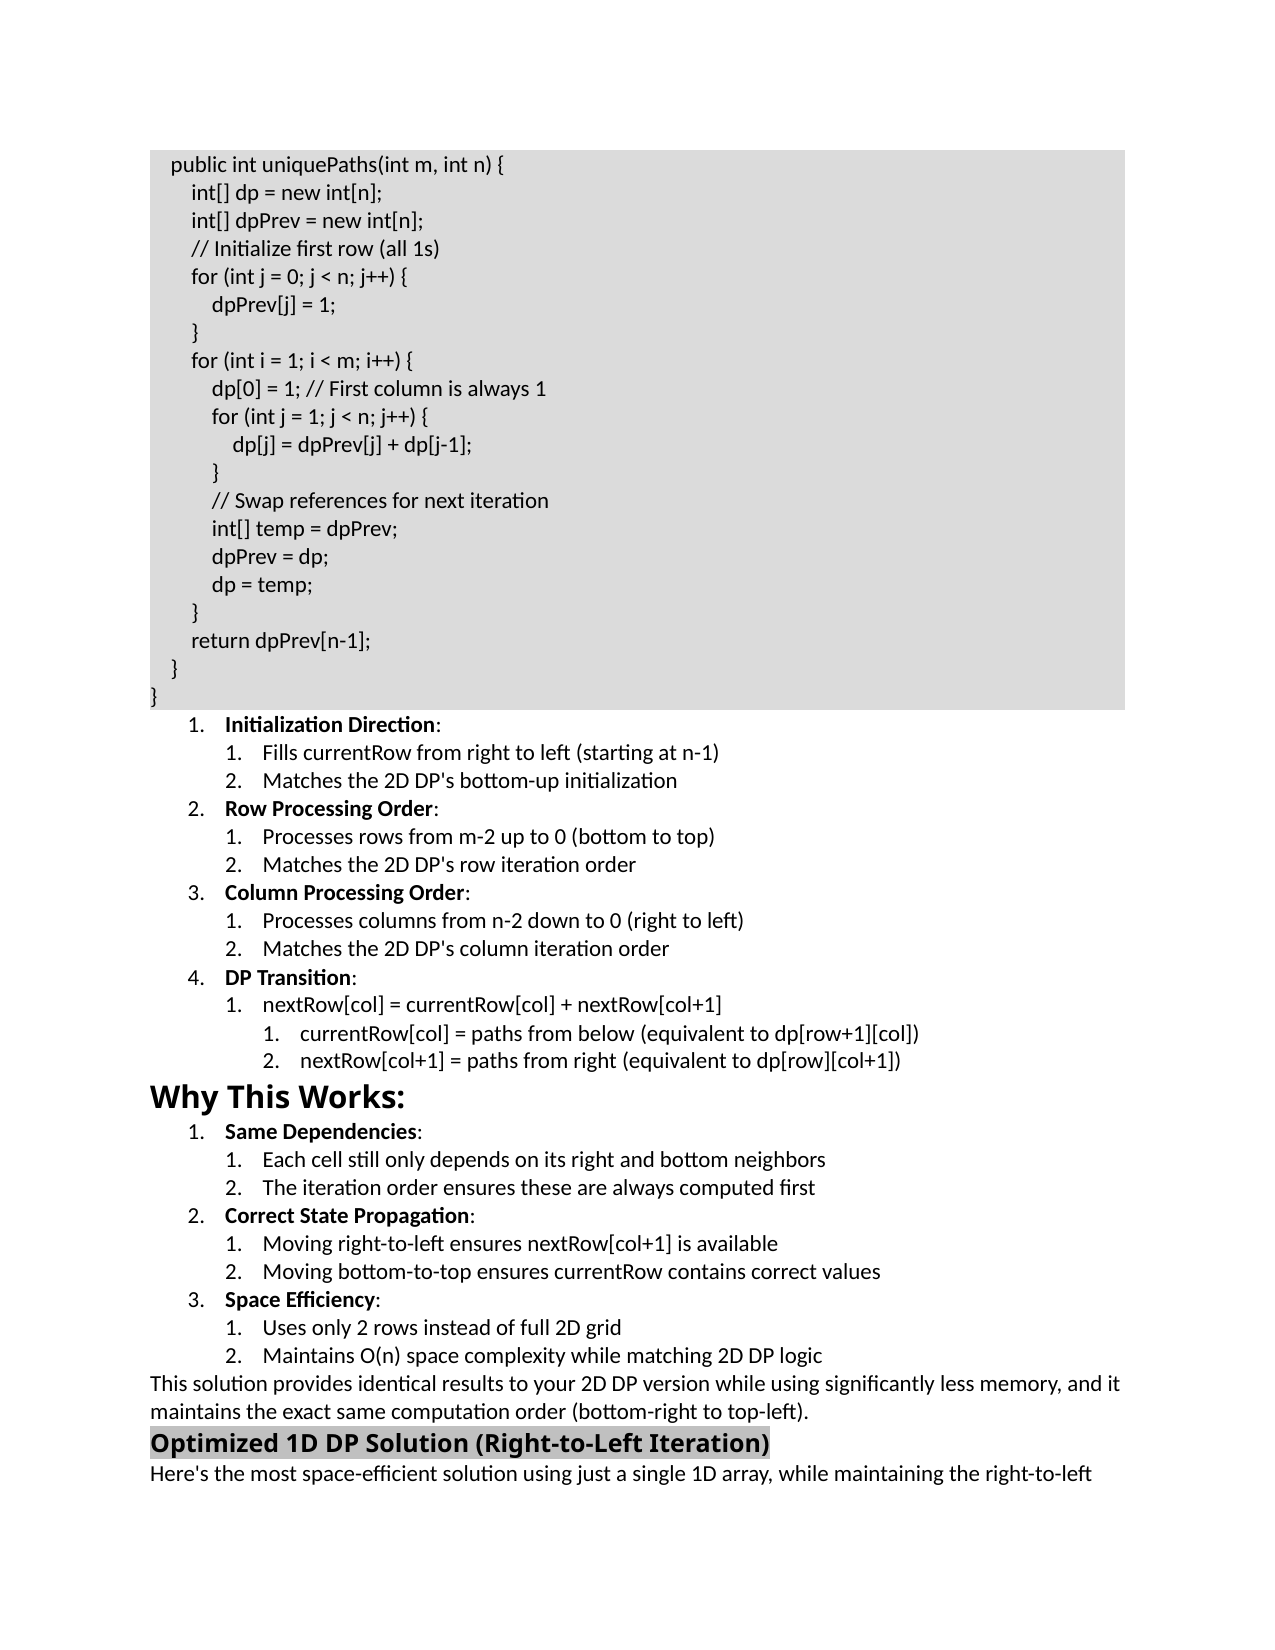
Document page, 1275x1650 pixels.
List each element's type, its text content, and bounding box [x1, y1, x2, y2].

text } [150, 318, 1125, 346]
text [150, 1459, 1125, 1488]
text } [150, 458, 1125, 486]
list Matches the 2D DP's bottom-up initialization [225, 766, 1125, 794]
text for (int j = 1; j < n; j++) { [150, 402, 1125, 430]
text int[] dpPrev = new int[n]; [150, 206, 1125, 234]
list Processes columns from n-2 down to 0 (right to left) [225, 907, 1125, 934]
list currentRow[col] = paths from below (equivalent to dp[row+1][col]) [262, 1019, 1125, 1047]
text int[] dp = new int[n]; [150, 178, 1125, 206]
text } [150, 682, 1125, 710]
text This solution provides identical results to your 2D DP version while using significantly less memory, and it maintains the exact same computation order (bottom-right to top-left). [150, 1369, 1125, 1426]
list Column Processing Order: [187, 878, 1125, 907]
list Each cell still only depends on its right and bottom neighbors [225, 1145, 1125, 1173]
text } [150, 654, 1125, 682]
list Maintains O(n) space complexity while matching 2D DP logic [225, 1341, 1125, 1369]
list Initialization Direction: [187, 710, 1125, 738]
text // Initialize first row (all 1s) [150, 234, 1125, 262]
list Uses only 2 rows instead of full 2D grid [225, 1313, 1125, 1341]
list Matches the 2D DP's row iteration order [225, 851, 1125, 878]
text int[] temp = dpPrev; [150, 514, 1125, 542]
list Same Dependencies: [187, 1117, 1125, 1145]
text dp[j] = dpPrev[j] + dp[j-1]; [150, 430, 1125, 458]
text for (int j = 0; j < n; j++) { [150, 262, 1125, 290]
list The iteration order ensures these are always computed first [225, 1173, 1125, 1201]
list nextRow[col+1] = paths from right (equivalent to dp[row][col+1]) [262, 1047, 1125, 1075]
text return dpPrev[n-1]; [150, 626, 1125, 654]
list Moving bottom-to-top ensures currentRow contains correct values [225, 1257, 1125, 1285]
text for (int i = 1; i < m; i++) { [150, 346, 1125, 374]
list Processes rows from m-2 up to 0 (bottom to top) [225, 822, 1125, 851]
text dpPrev = dp; [150, 542, 1125, 570]
text dpPrev[j] = 1; [150, 290, 1125, 318]
text public int uniquePaths(int m, int n) { [150, 150, 1125, 178]
text } [150, 598, 1125, 626]
list Space Efficiency: [187, 1285, 1125, 1313]
list Row Processing Order: [187, 794, 1125, 822]
list Fills currentRow from right to left (starting at n-1) [225, 738, 1125, 766]
list Moving right-to-left ensures nextRow[col+1] is available [225, 1229, 1125, 1257]
text dp = temp; [150, 570, 1125, 598]
text dp[0] = 1; // First column is always 1 [150, 374, 1125, 402]
list nextRow[col] = currentRow[col] + nextRow[col+1] [225, 991, 1125, 1019]
text // Swap references for next iteration [150, 486, 1125, 514]
list Matches the 2D DP's column iteration order [225, 934, 1125, 963]
list DP Transition: [187, 963, 1125, 991]
list Correct State Propagation: [187, 1201, 1125, 1229]
